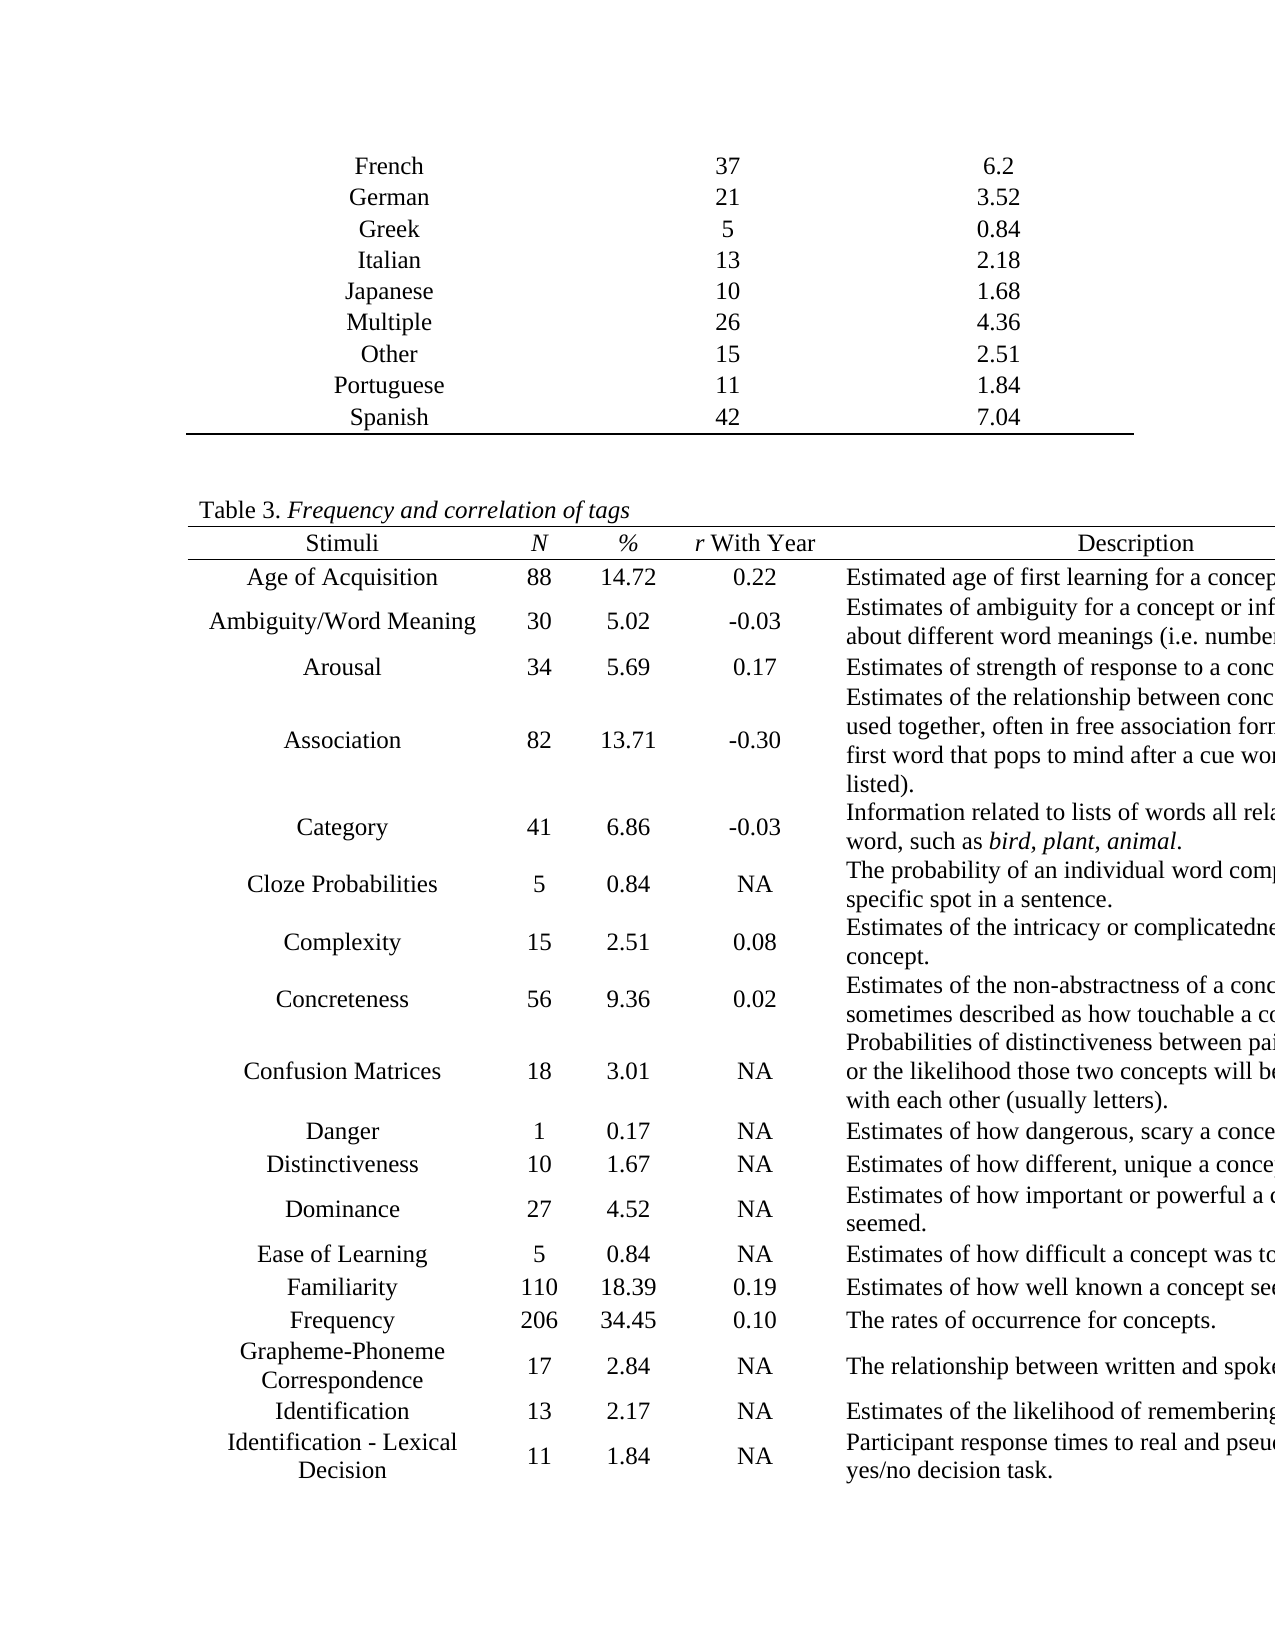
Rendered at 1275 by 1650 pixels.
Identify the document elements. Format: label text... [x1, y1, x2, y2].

table_cell 1.67 [581, 1147, 675, 1180]
table_cell 3.01 [581, 1028, 675, 1114]
table_cell 18.39 [581, 1270, 675, 1303]
table_cell NA [675, 1427, 834, 1484]
table_cell 11 [592, 369, 863, 400]
table_cell 0.22 [675, 560, 834, 592]
table_cell 3.52 [863, 181, 1134, 212]
table_cell 9.36 [581, 970, 675, 1027]
table_cell Estimates of the relationship between concepts that are used together, often in free association format (i.e. the first word that pops to mind after a cue word has been listed). [835, 683, 1275, 797]
table_cell Greek [186, 213, 592, 244]
table_cell 10 [592, 275, 863, 306]
table_cell 34 [497, 650, 581, 682]
table_cell Grapheme-Phoneme Correspondence [188, 1336, 497, 1394]
table_cell 0.84 [581, 855, 675, 912]
table_cell The rates of occurrence for concepts. [835, 1303, 1275, 1336]
table_cell French [186, 150, 592, 181]
table_cell Estimates of how dangerous, scary a concept seemed. [835, 1114, 1275, 1147]
table_cell 2.18 [863, 244, 1134, 275]
table_cell Distinctiveness [188, 1147, 497, 1180]
table_cell Age of Acquisition [188, 560, 497, 592]
table_cell 34.45 [581, 1303, 675, 1336]
table_cell 2.51 [581, 913, 675, 970]
table_cell 18 [497, 1028, 581, 1114]
table_cell Association [188, 683, 497, 797]
table_cell Estimated age of first learning for a concept. [835, 560, 1275, 592]
table_cell Participant response times to real and pseudowords in a yes/no decision task. [835, 1427, 1275, 1484]
table_cell Cloze Probabilities [188, 855, 497, 912]
table_cell Portuguese [186, 369, 592, 400]
table_cell 5.02 [581, 592, 675, 649]
table_cell 1.84 [863, 369, 1134, 400]
table_cell r With Year [675, 527, 834, 559]
table_cell 0.02 [675, 970, 834, 1027]
table_cell 17 [497, 1336, 581, 1394]
table_cell NA [675, 1336, 834, 1394]
table_cell Estimates of ambiguity for a concept or information about different word meanings (i.e. number of meanings). [835, 592, 1275, 649]
table_cell 5 [497, 855, 581, 912]
table_cell The probability of an individual word completing a specific spot in a sentence. [835, 855, 1275, 912]
table_cell 41 [497, 798, 581, 855]
table_cell 27 [497, 1180, 581, 1237]
table_cell German [186, 181, 592, 212]
table_cell 4.36 [863, 306, 1134, 337]
table_cell Stimuli [188, 527, 497, 559]
table_cell 0.84 [581, 1237, 675, 1270]
table_cell 13 [497, 1394, 581, 1427]
table_cell NA [675, 855, 834, 912]
table_cell 10 [497, 1147, 581, 1180]
table_cell Multiple [186, 306, 592, 337]
table_header Table 3. Frequency and correlation of tags [188, 493, 1275, 526]
table_cell 6.86 [581, 798, 675, 855]
table_cell 0.84 [863, 213, 1134, 244]
table_cell 0.10 [675, 1303, 834, 1336]
table_cell 13.71 [581, 683, 675, 797]
table_cell 11 [497, 1427, 581, 1484]
table_cell % [581, 527, 675, 559]
table_cell Concreteness [188, 970, 497, 1027]
table_cell Estimates of strength of response to a concept. [835, 650, 1275, 682]
table_cell Complexity [188, 913, 497, 970]
table_cell Estimates of how well known a concept seemed. [835, 1270, 1275, 1303]
table_cell Identification - Lexical Decision [188, 1427, 497, 1484]
table_cell 1.68 [863, 275, 1134, 306]
table_cell Estimates of the non-abstractness of a concept, sometimes described as how touchable a concept is. [835, 970, 1275, 1027]
table_cell Category [188, 798, 497, 855]
table_cell 0.08 [675, 913, 834, 970]
table_cell 15 [592, 338, 863, 369]
table_cell NA [675, 1147, 834, 1180]
table_cell 1.84 [581, 1427, 675, 1484]
table_cell 2.84 [581, 1336, 675, 1394]
table_cell Arousal [188, 650, 497, 682]
table_cell Dominance [188, 1180, 497, 1237]
table_cell NA [675, 1237, 834, 1270]
table_cell 56 [497, 970, 581, 1027]
table_cell Familiarity [188, 1270, 497, 1303]
table_cell Estimates of the likelihood of remembering concepts. [835, 1394, 1275, 1427]
table_cell 2.51 [863, 338, 1134, 369]
table_cell NA [675, 1180, 834, 1237]
table_cell 4.52 [581, 1180, 675, 1237]
table_cell 37 [592, 150, 863, 181]
table_cell Probabilities of distinctiveness between pairs of concepts, or the likelihood those two concepts will be confused with each other (usually letters). [835, 1028, 1275, 1114]
table_cell -0.03 [675, 798, 834, 855]
table_cell 14.72 [581, 560, 675, 592]
table_cell 88 [497, 560, 581, 592]
table_cell Description [835, 527, 1275, 559]
table_cell Estimates of how difficult a concept was to remember. [835, 1237, 1275, 1270]
table_cell -0.30 [675, 683, 834, 797]
table_cell 6.2 [863, 150, 1134, 181]
table_cell 0.17 [675, 650, 834, 682]
table_cell 15 [497, 913, 581, 970]
table_cell 5.69 [581, 650, 675, 682]
table_cell Estimates of how important or powerful a concept seemed. [835, 1180, 1275, 1237]
table_cell 82 [497, 683, 581, 797]
table_cell Identification [188, 1394, 497, 1427]
table_cell 2.17 [581, 1394, 675, 1427]
table_cell Ambiguity/Word Meaning [188, 592, 497, 649]
table_cell Confusion Matrices [188, 1028, 497, 1114]
table_cell Estimates of the intricacy or complicatedness of a concept. [835, 913, 1275, 970]
table_cell Information related to lists of words all related to one cue word, such as bird, plant, animal. [835, 798, 1275, 855]
table_cell Italian [186, 244, 592, 275]
table_cell Danger [188, 1114, 497, 1147]
table_cell 110 [497, 1270, 581, 1303]
table_cell 26 [592, 306, 863, 337]
table_cell Frequency [188, 1303, 497, 1336]
table_cell Japanese [186, 275, 592, 306]
table_cell 42 [592, 400, 863, 433]
table_cell 21 [592, 181, 863, 212]
table_cell The relationship between written and spoken symbols. [835, 1336, 1275, 1394]
table_cell 5 [592, 213, 863, 244]
table_cell NA [675, 1394, 834, 1427]
table_cell N [497, 527, 581, 559]
table_cell 0.19 [675, 1270, 834, 1303]
table_cell 1 [497, 1114, 581, 1147]
table_cell Estimates of how different, unique a concept seemed. [835, 1147, 1275, 1180]
table_cell 5 [497, 1237, 581, 1270]
table_cell 7.04 [863, 400, 1134, 433]
table_cell -0.03 [675, 592, 834, 649]
table_cell 0.17 [581, 1114, 675, 1147]
table_cell NA [675, 1028, 834, 1114]
table_cell 30 [497, 592, 581, 649]
table_cell Other [186, 338, 592, 369]
table_cell Ease of Learning [188, 1237, 497, 1270]
table_cell NA [675, 1114, 834, 1147]
table_cell Spanish [186, 400, 592, 433]
table_cell 206 [497, 1303, 581, 1336]
table_cell 13 [592, 244, 863, 275]
